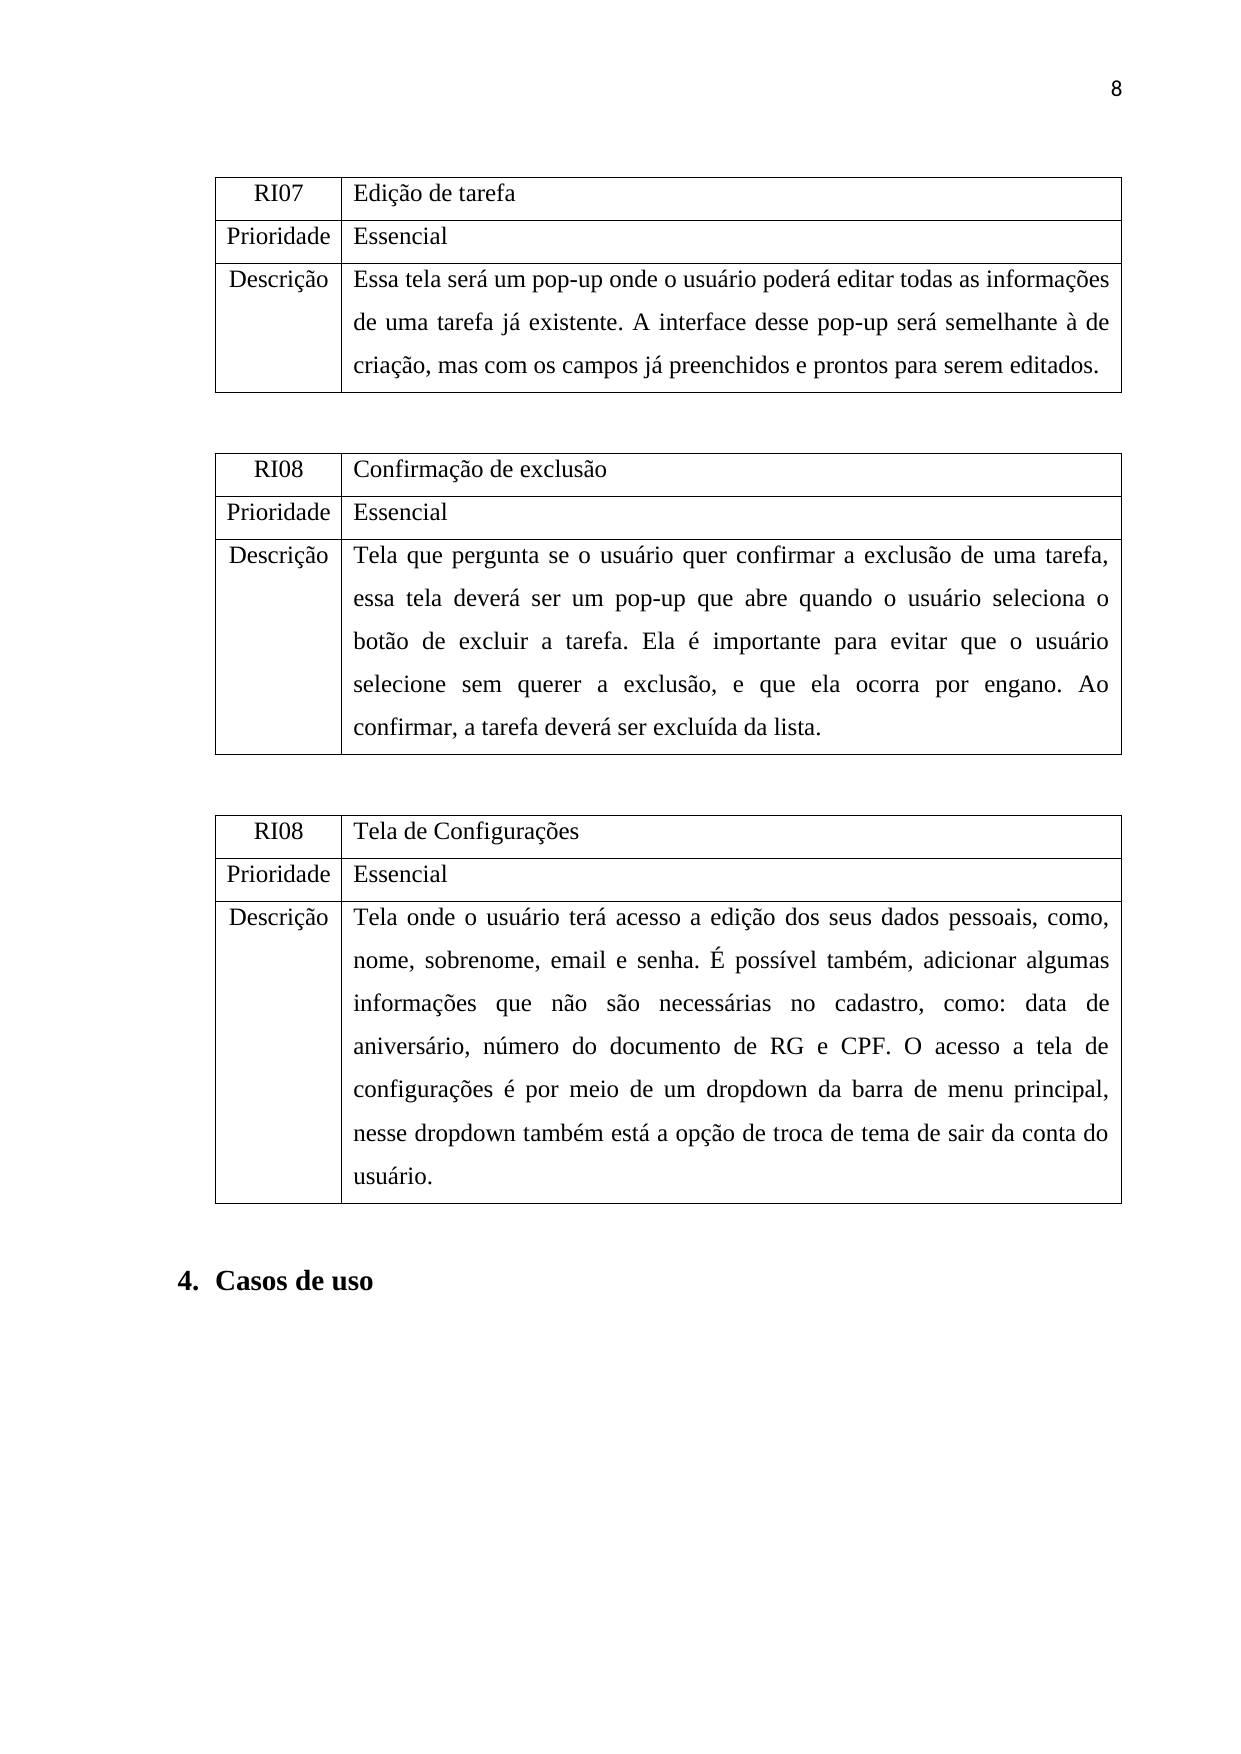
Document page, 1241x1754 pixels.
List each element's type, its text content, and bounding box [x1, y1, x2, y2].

table_cell Tela que pergunta se o usuário quer confirmar a exclusão de uma tarefa, essa tela deverá ser um pop-up que abre quando o usuário seleciona o botão de excluir a tarefa. Ela é importante para evitar que o usuário selecione sem querer a exclusão, e que ela ocorra por engano. Ao confirmar, a tarefa deverá ser excluída da lista. [342, 540, 1121, 754]
table_cell Essencial [342, 859, 1121, 901]
table_header Edição de tarefa [342, 178, 1121, 220]
table_cell Prioridade [216, 497, 341, 539]
table_cell Essencial [342, 497, 1121, 539]
table_header Confirmação de exclusão [342, 454, 1121, 496]
table_cell Descrição [216, 902, 341, 1203]
table_header Tela de Configurações [342, 816, 1121, 858]
table_cell Tela onde o usuário terá acesso a edição dos seus dados pessoais, como, nome, sobrenome, email e senha. É possível também, adicionar algumas informações que não são necessárias no cadastro, como: data de aniversário, número do documento de RG e CPF. O acesso a tela de configurações é por meio de um dropdown da barra de menu principal, nesse dropdown também está a opção de troca de tema de sair da conta do usuário. [342, 902, 1121, 1203]
table_header RI07 [216, 178, 341, 220]
subtitle Casos de uso [177, 1263, 1122, 1297]
table_header RI08 [216, 816, 341, 858]
table_cell Essa tela será um pop-up onde o usuário poderá editar todas as informações de uma tarefa já existente. A interface desse pop-up será semelhante à de criação, mas com os campos já preenchidos e prontos para serem editados. [342, 264, 1121, 392]
table_cell Descrição [216, 540, 341, 754]
table_cell Descrição [216, 264, 341, 392]
table_header RI08 [216, 454, 341, 496]
table_cell Prioridade [216, 221, 341, 263]
table_cell Essencial [342, 221, 1121, 263]
table_cell Prioridade [216, 859, 341, 901]
